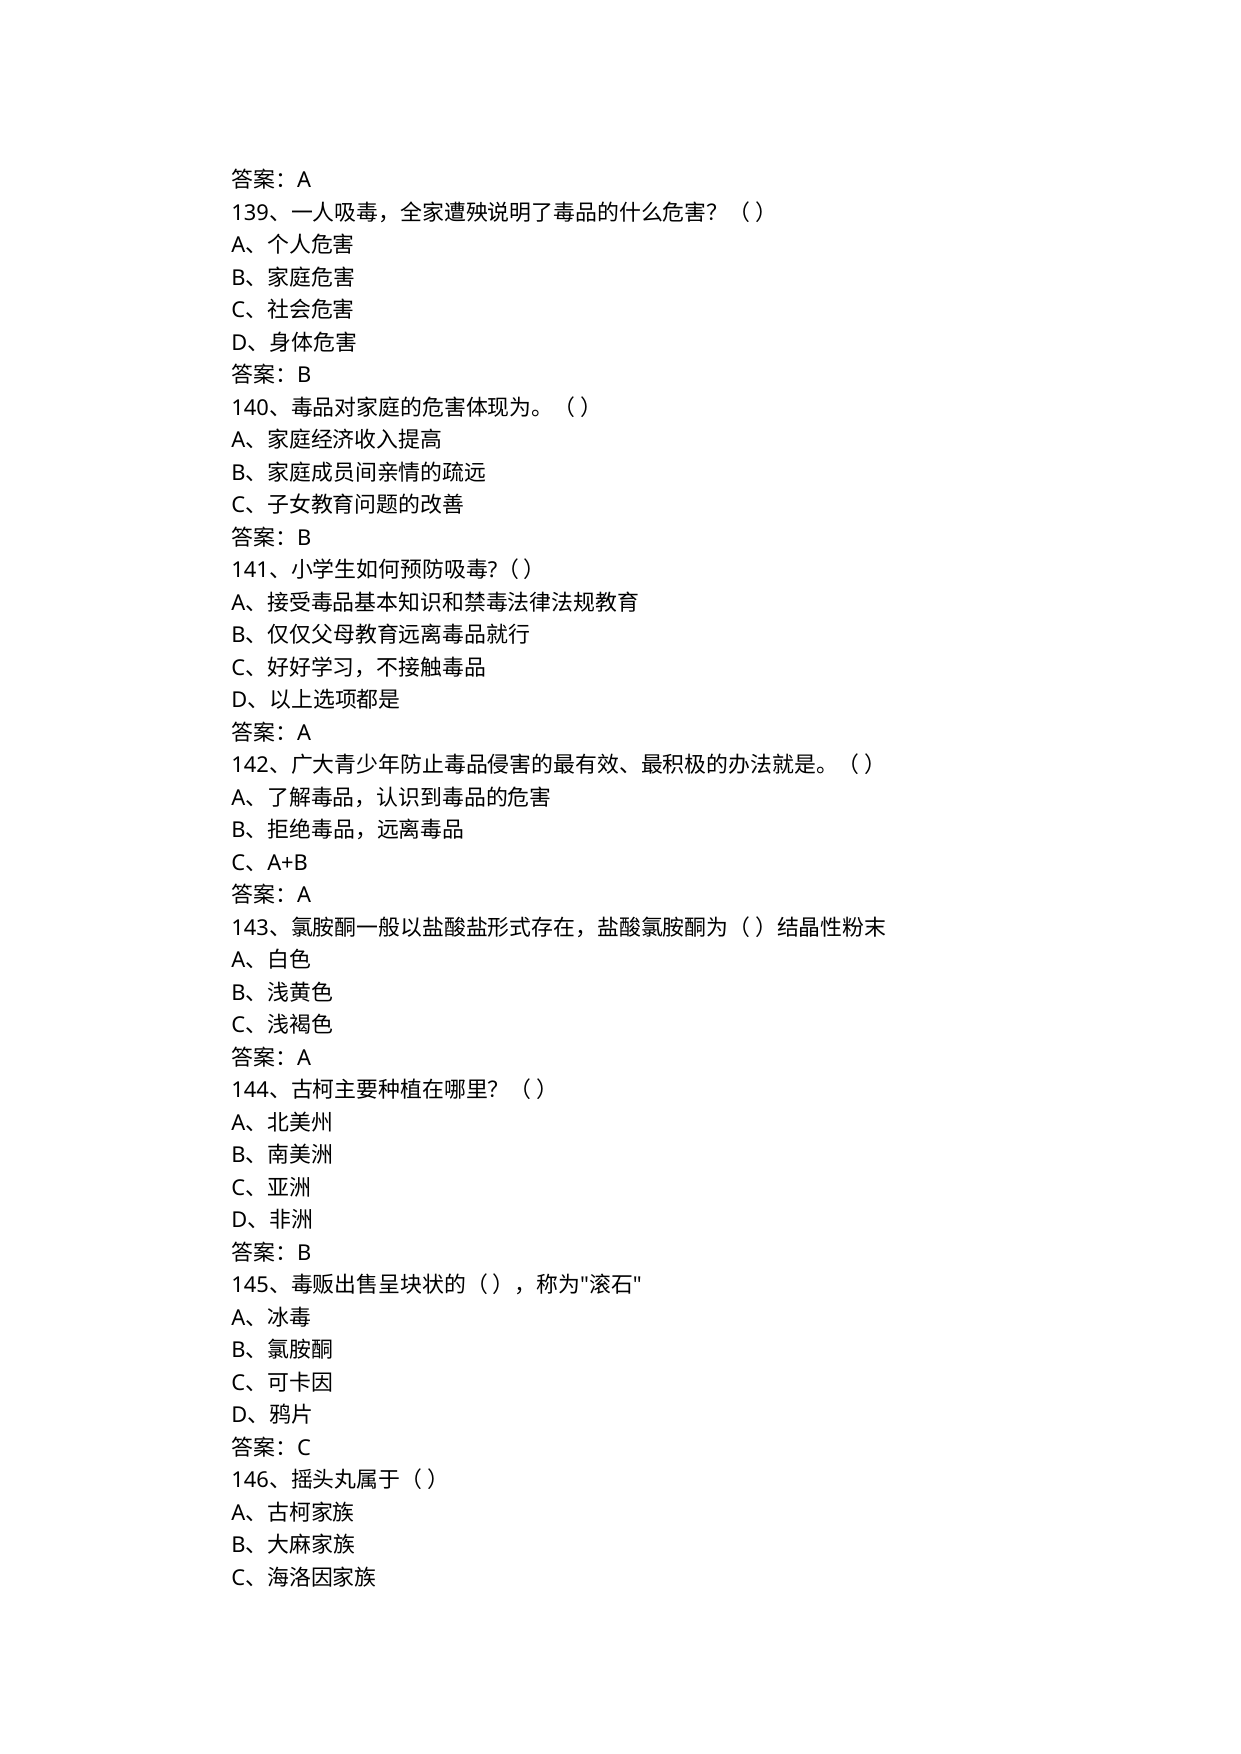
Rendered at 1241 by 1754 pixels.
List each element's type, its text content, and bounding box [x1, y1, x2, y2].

text 143、氯胺酮一般以盐酸盐形式存在，盐酸氯胺酮为（ ）结晶性粉末 [187, 909, 1053, 942]
text 145、毒贩出售呈块状的（ ），称为"滚石" [187, 1267, 1053, 1299]
text 答案：A [187, 162, 1053, 194]
text C、亚洲 [187, 1169, 1053, 1202]
text A、个人危害 [187, 227, 1053, 259]
text B、南美洲 [187, 1137, 1053, 1169]
text A、了解毒品，认识到毒品的危害 [187, 779, 1053, 812]
text C、浅褐色 [187, 1007, 1053, 1039]
text A、接受毒品基本知识和禁毒法律法规教育 [187, 584, 1053, 617]
text C、子女教育问题的改善 [187, 487, 1053, 519]
text C、A+B [187, 844, 1053, 877]
text D、非洲 [187, 1202, 1053, 1234]
text C、社会危害 [187, 292, 1053, 324]
text 答案：B [187, 519, 1053, 552]
text B、拒绝毒品，远离毒品 [187, 812, 1053, 844]
text D、鸦片 [187, 1397, 1053, 1429]
text B、家庭危害 [187, 259, 1053, 292]
text 答案：C [187, 1429, 1053, 1462]
text C、海洛因家族 [187, 1559, 1053, 1592]
text C、可卡因 [187, 1364, 1053, 1397]
text D、身体危害 [187, 324, 1053, 357]
text 144、古柯主要种植在哪里？（ ） [187, 1072, 1053, 1104]
text A、冰毒 [187, 1299, 1053, 1332]
text B、氯胺酮 [187, 1332, 1053, 1364]
text 答案：A [187, 714, 1053, 747]
text B、浅黄色 [187, 974, 1053, 1007]
text B、仅仅父母教育远离毒品就行 [187, 617, 1053, 649]
text A、北美州 [187, 1104, 1053, 1137]
text C、好好学习，不接触毒品 [187, 649, 1053, 682]
text 140、毒品对家庭的危害体现为。（ ） [187, 389, 1053, 422]
text 答案：A [187, 877, 1053, 909]
text 答案：A [187, 1039, 1053, 1072]
text 答案：B [187, 357, 1053, 389]
text D、以上选项都是 [187, 682, 1053, 714]
text 146、摇头丸属于（ ） [187, 1462, 1053, 1494]
text 141、小学生如何预防吸毒?（ ） [187, 552, 1053, 584]
text A、家庭经济收入提高 [187, 422, 1053, 454]
text A、白色 [187, 942, 1053, 974]
text 答案：B [187, 1234, 1053, 1267]
text B、大麻家族 [187, 1527, 1053, 1559]
text A、古柯家族 [187, 1494, 1053, 1527]
text 139、一人吸毒，全家遭殃说明了毒品的什么危害？（ ） [187, 194, 1053, 227]
text B、家庭成员间亲情的疏远 [187, 454, 1053, 487]
text 142、广大青少年防止毒品侵害的最有效、最积极的办法就是。（ ） [187, 747, 1053, 779]
